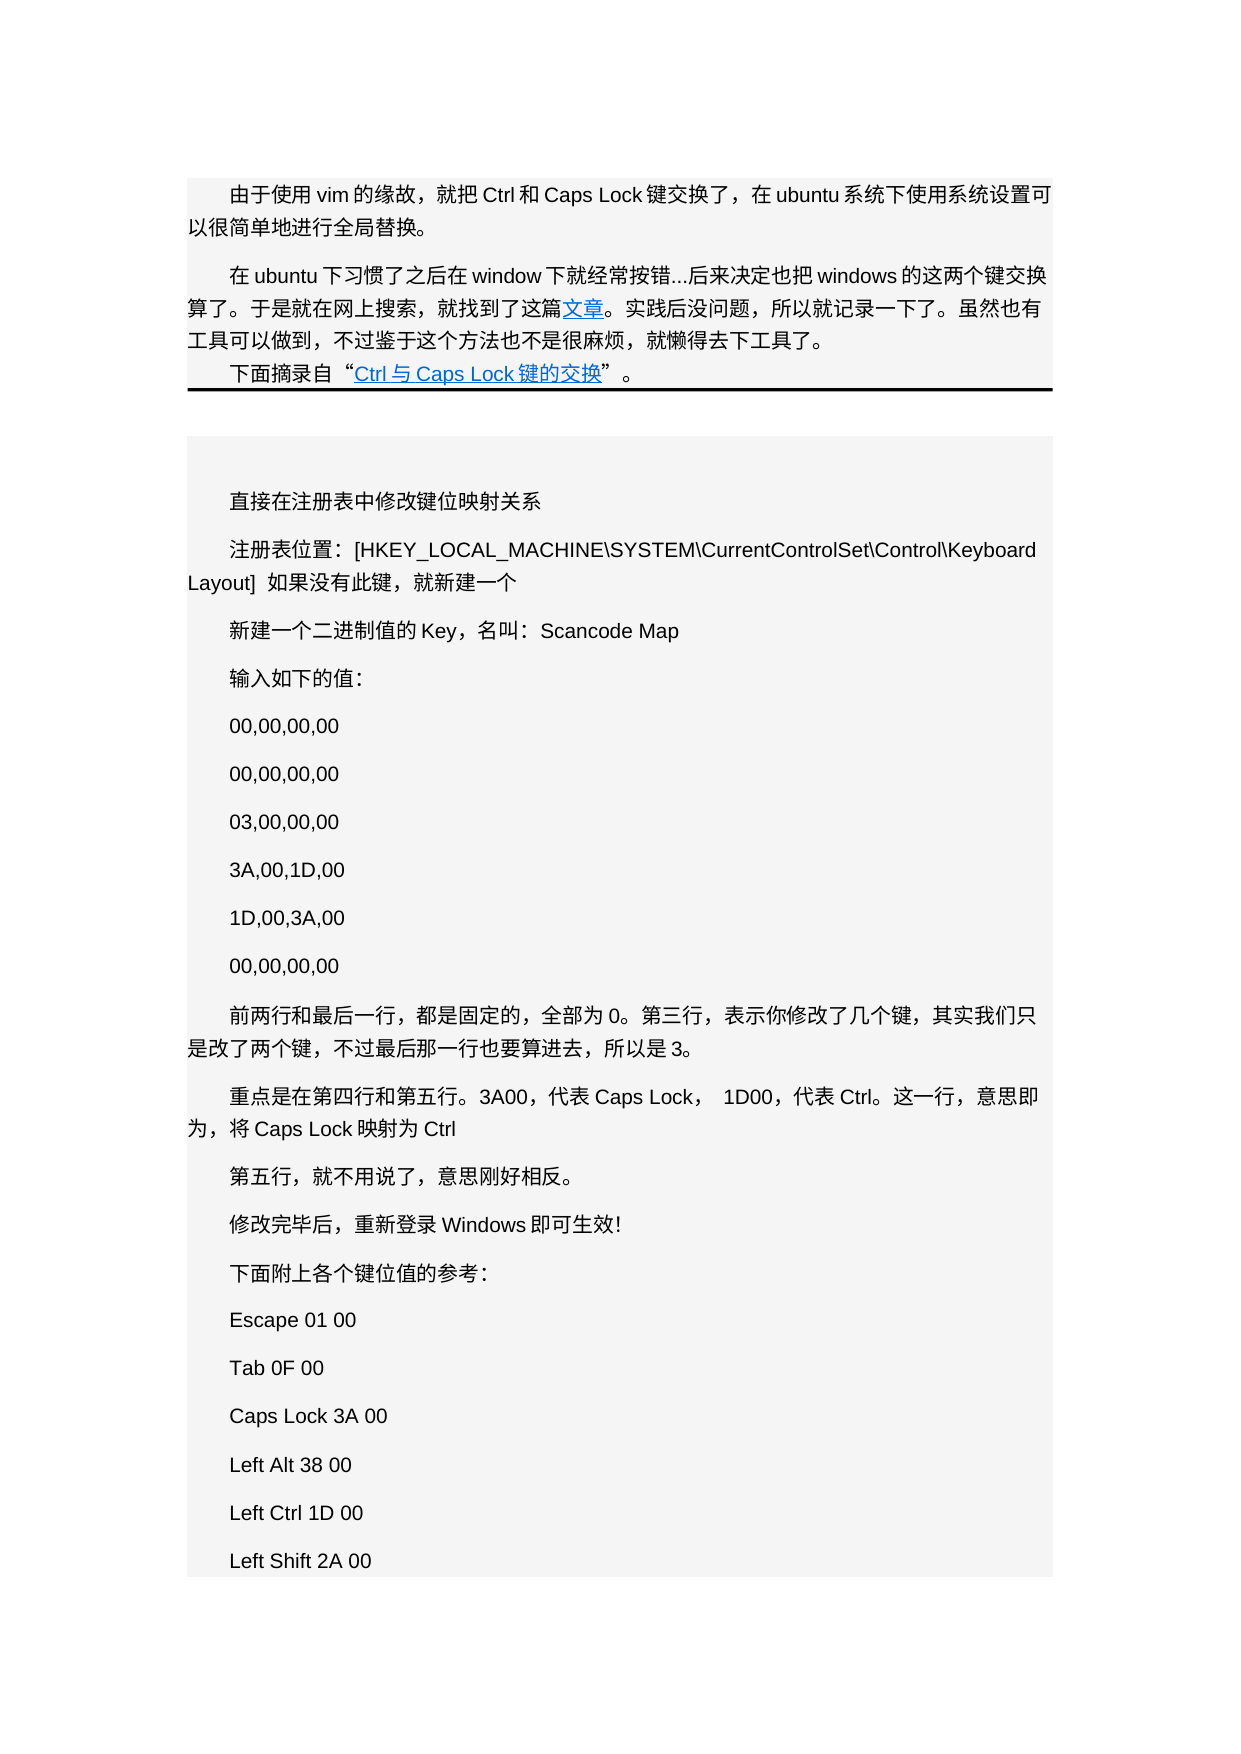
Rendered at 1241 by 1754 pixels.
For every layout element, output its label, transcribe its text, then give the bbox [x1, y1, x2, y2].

text Caps Lock 3A 00 [187, 1400, 1053, 1433]
text 00,00,00,00 [187, 950, 1053, 983]
text 下面附上各个键位值的参考： [187, 1256, 1053, 1288]
text Left Alt 38 00 [187, 1448, 1053, 1481]
text 03,00,00,00 [187, 806, 1053, 838]
text 重点是在第四行和第五行。3A00，代表Caps Lock， 1D00，代表Ctrl。这一行，意思即为，将Caps Lock映射为Ctrl [187, 1079, 1053, 1144]
text Left Shift 2A 00 [187, 1544, 1053, 1577]
text 第五行，就不用说了，意思刚好相反。 [187, 1159, 1053, 1192]
text 00,00,00,00 [187, 709, 1053, 742]
text 3A,00,1D,00 [187, 854, 1053, 886]
text 输入如下的值： [187, 661, 1053, 694]
text 00,00,00,00 [187, 758, 1053, 790]
text 在ubuntu下习惯了之后在window下就经常按错...后来决定也把windows的这两个键交换算了。于是就在网上搜索，就找到了这篇文章。实践后没问题，所以就记录一下了。虽然也有工具可以做到，不过鉴于这个方法也不是很麻烦，就懒得去下工具了。 [187, 258, 1053, 356]
text Tab 0F 00 [187, 1352, 1053, 1384]
text 修改完毕后，重新登录Windows即可生效！ [187, 1208, 1053, 1240]
text 下面摘录自“Ctrl与Caps Lock键的交换”。 [187, 356, 1053, 388]
text 前两行和最后一行，都是固定的，全部为0。第三行，表示你修改了几个键，其实我们只是改了两个键，不过最后那一行也要算进去，所以是3。 [187, 998, 1053, 1063]
text 由于使用vim的缘故，就把Ctrl和Caps Lock键交换了，在ubuntu系统下使用系统设置可以很简单地进行全局替换。 [187, 178, 1053, 243]
text 新建一个二进制值的Key，名叫：Scancode Map [187, 613, 1053, 646]
text Escape 01 00 [187, 1304, 1053, 1336]
text 直接在注册表中修改键位映射关系 [187, 484, 1053, 517]
text 1D,00,3A,00 [187, 902, 1053, 934]
text 注册表位置：[HKEY_LOCAL_MACHINE\SYSTEM\CurrentControlSet\Control\Keyboard Layout] 如果没有此键，就新建一个 [187, 533, 1053, 598]
text Left Ctrl 1D 00 [187, 1496, 1053, 1529]
